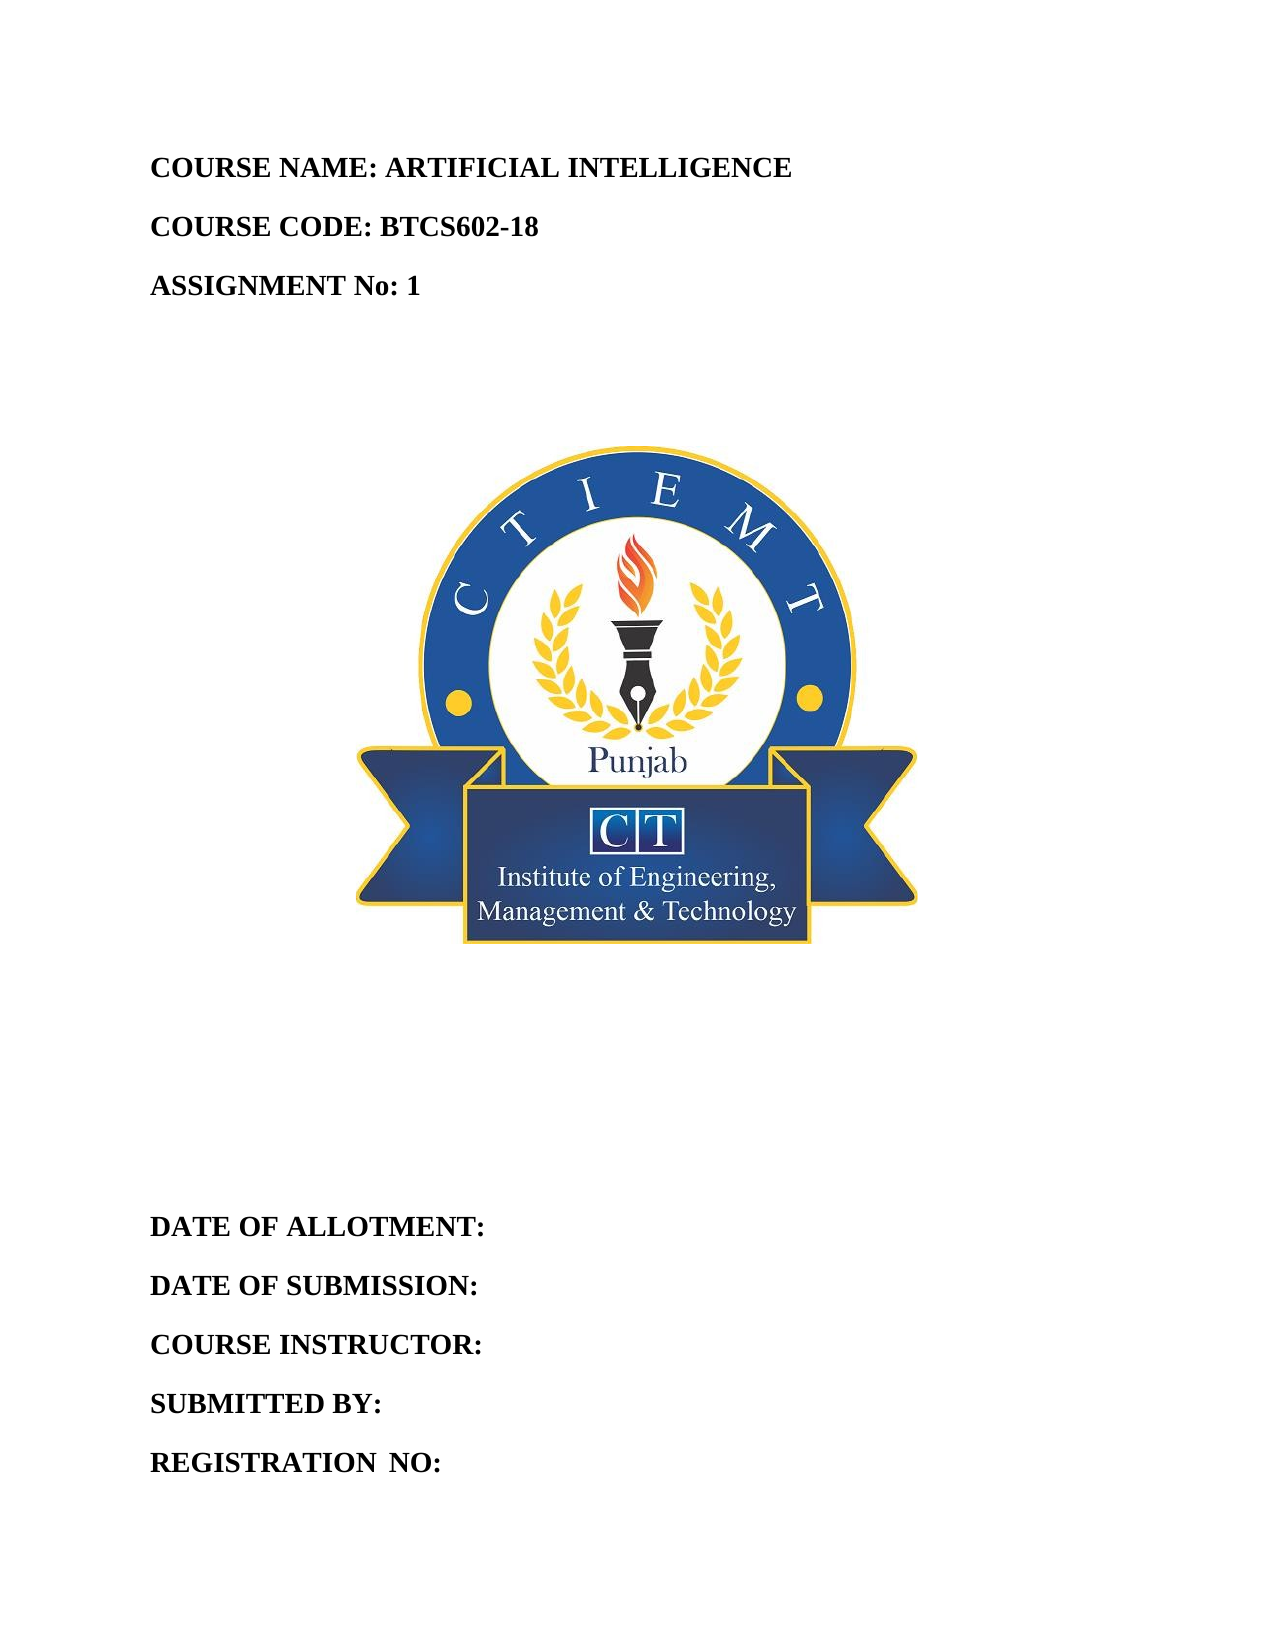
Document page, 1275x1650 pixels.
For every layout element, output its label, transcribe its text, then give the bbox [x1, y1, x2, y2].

text ASSIGNMENT No: 1 [150, 268, 1200, 302]
picture [355, 446, 918, 944]
text DATE OF ALLOTMENT: DATE OF SUBMISSION: COURSE INSTRUCTOR: SUBMITTED BY: REGISTRATION NO: [150, 1209, 561, 1478]
text COURSE NAME: ARTIFICIAL INTELLIGENCE COURSE CODE: BTCS602-18 [150, 150, 908, 243]
